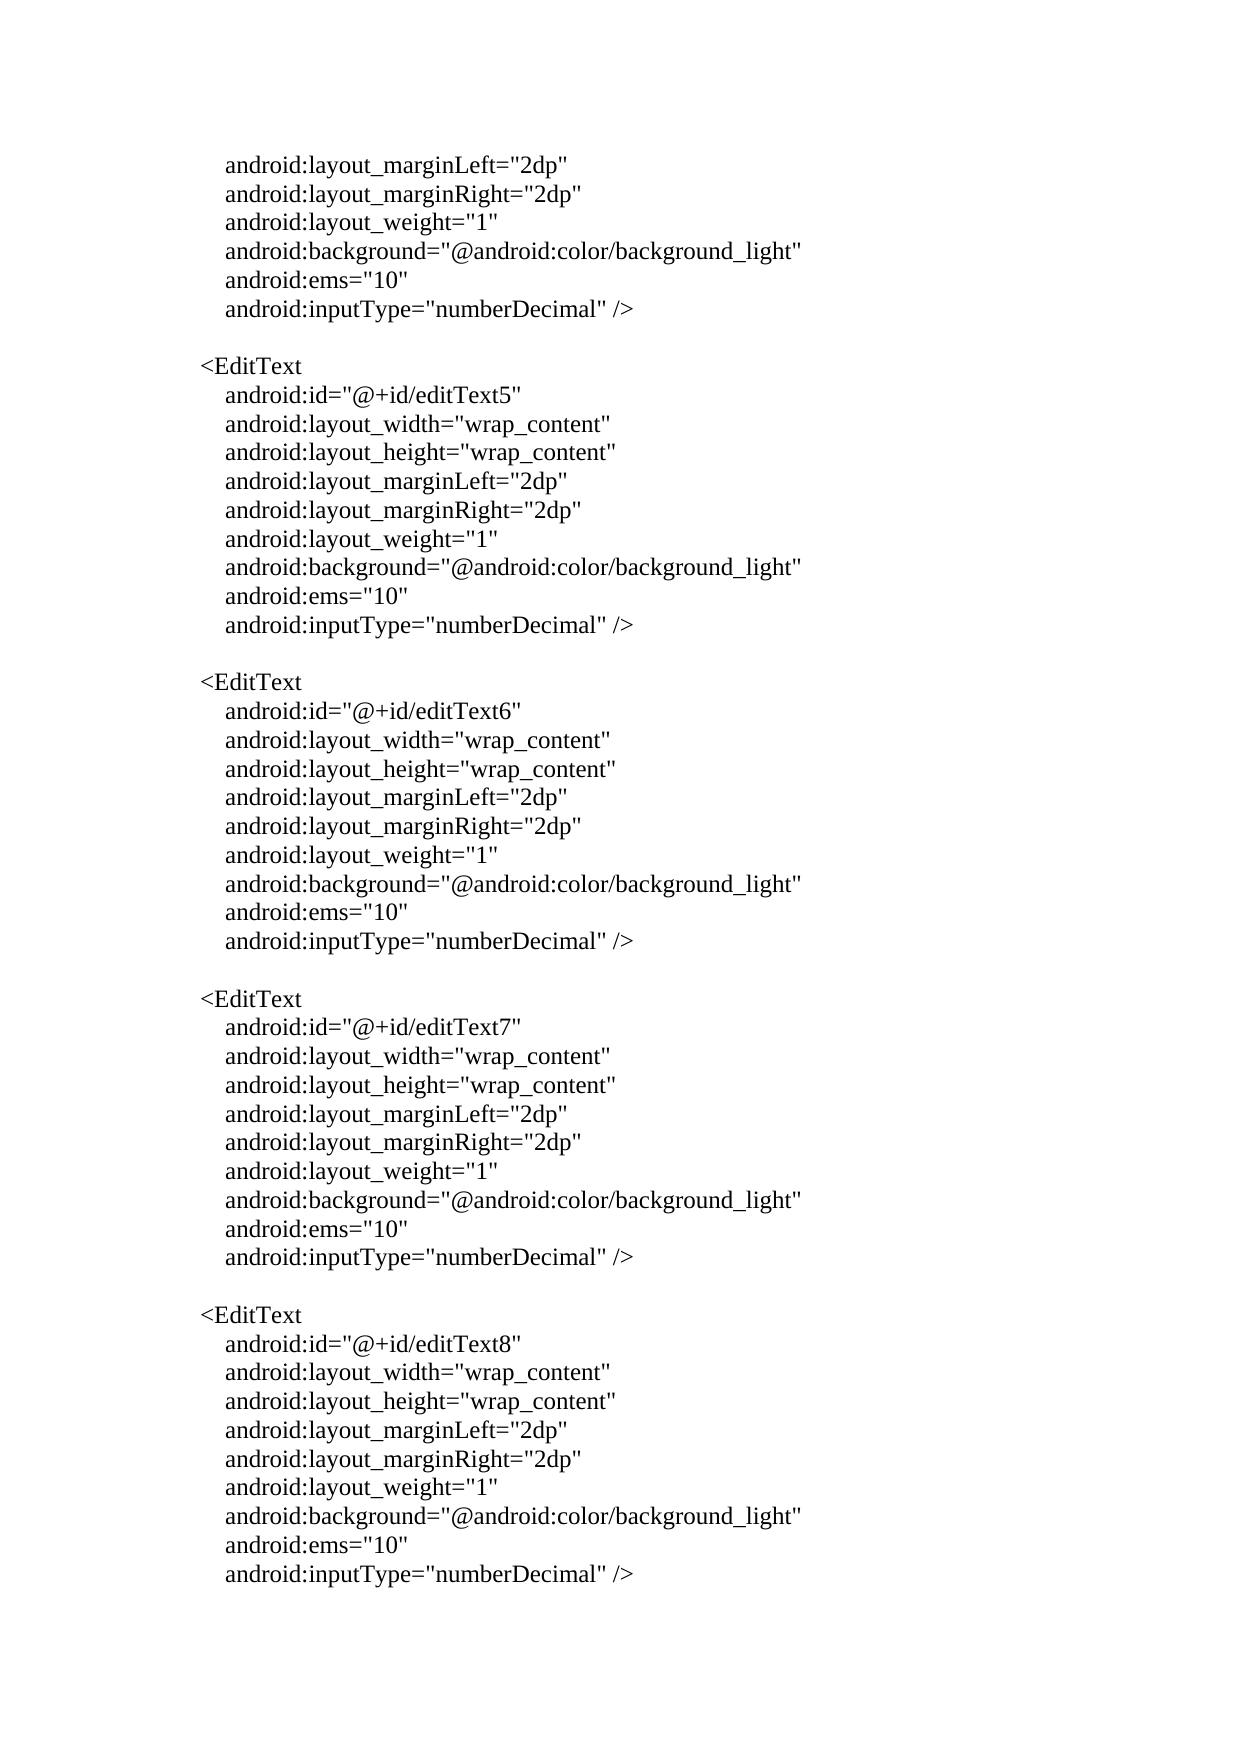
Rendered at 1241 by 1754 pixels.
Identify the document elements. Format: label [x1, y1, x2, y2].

text [150, 150, 1090, 1587]
